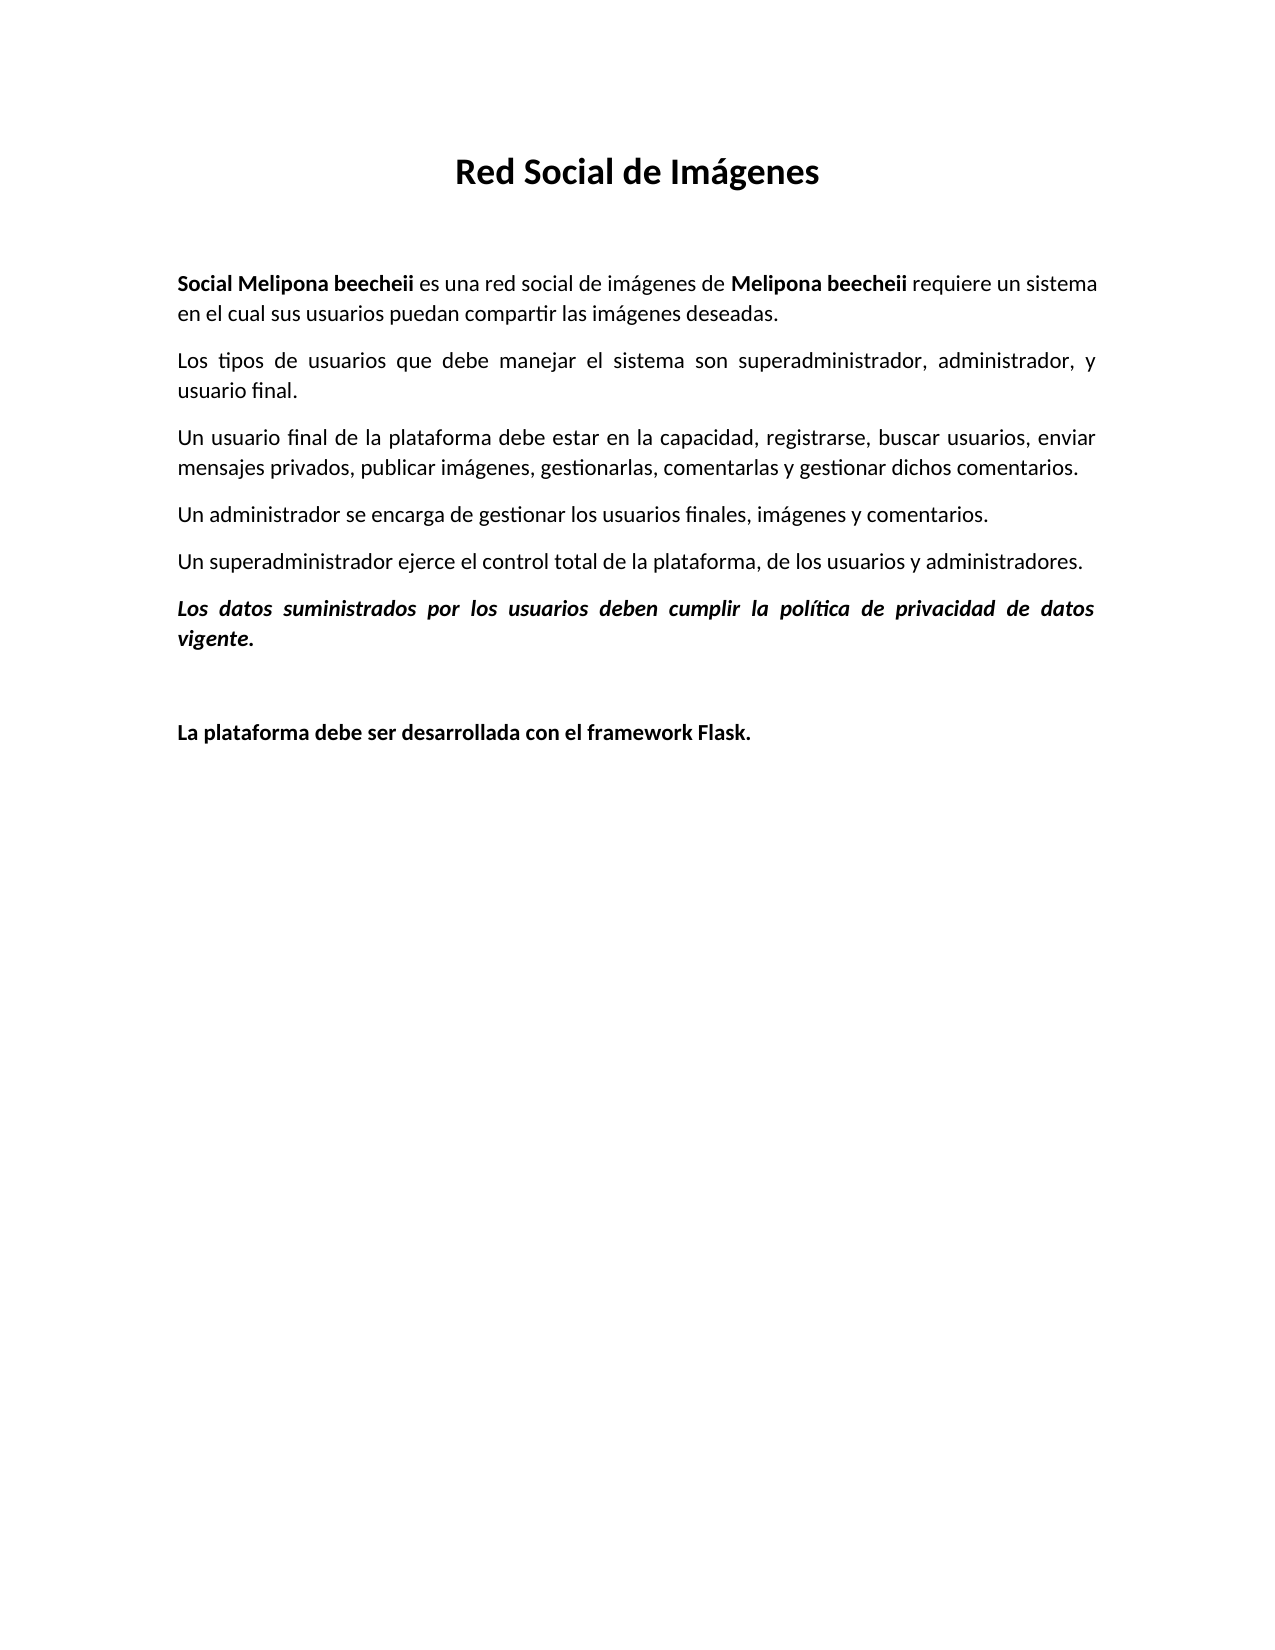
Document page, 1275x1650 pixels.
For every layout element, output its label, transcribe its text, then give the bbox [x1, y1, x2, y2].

text Social Melipona beecheii es una red social de imágenes de Melipona beecheii requiere un sistema en el cual sus usuarios puedan compartir las imágenes deseadas. [177, 269, 1098, 327]
text Los tipos de usuarios que debe manejar el sistema son superadministrador, administrador, y usuario final. [177, 346, 1098, 404]
text Un administrador se encarga de gestionar los usuarios finales, imágenes y comentarios. [177, 500, 1098, 528]
text Un superadministrador ejerce el control total de la plataforma, de los usuarios y administradores. [177, 547, 1098, 575]
text Un usuario final de la plataforma debe estar en la capacidad, registrarse, buscar usuarios, enviar mensajes privados, publicar imágenes, gestionarlas, comentarlas y gestionar dichos comentarios. [177, 423, 1098, 481]
text Red Social de Imágenes [177, 148, 1098, 193]
text Los datos suministrados por los usuarios deben cumplir la política de privacidad de datos vigente. [177, 594, 1098, 652]
text La plataforma debe ser desarrollada con el framework Flask. [177, 718, 1098, 746]
